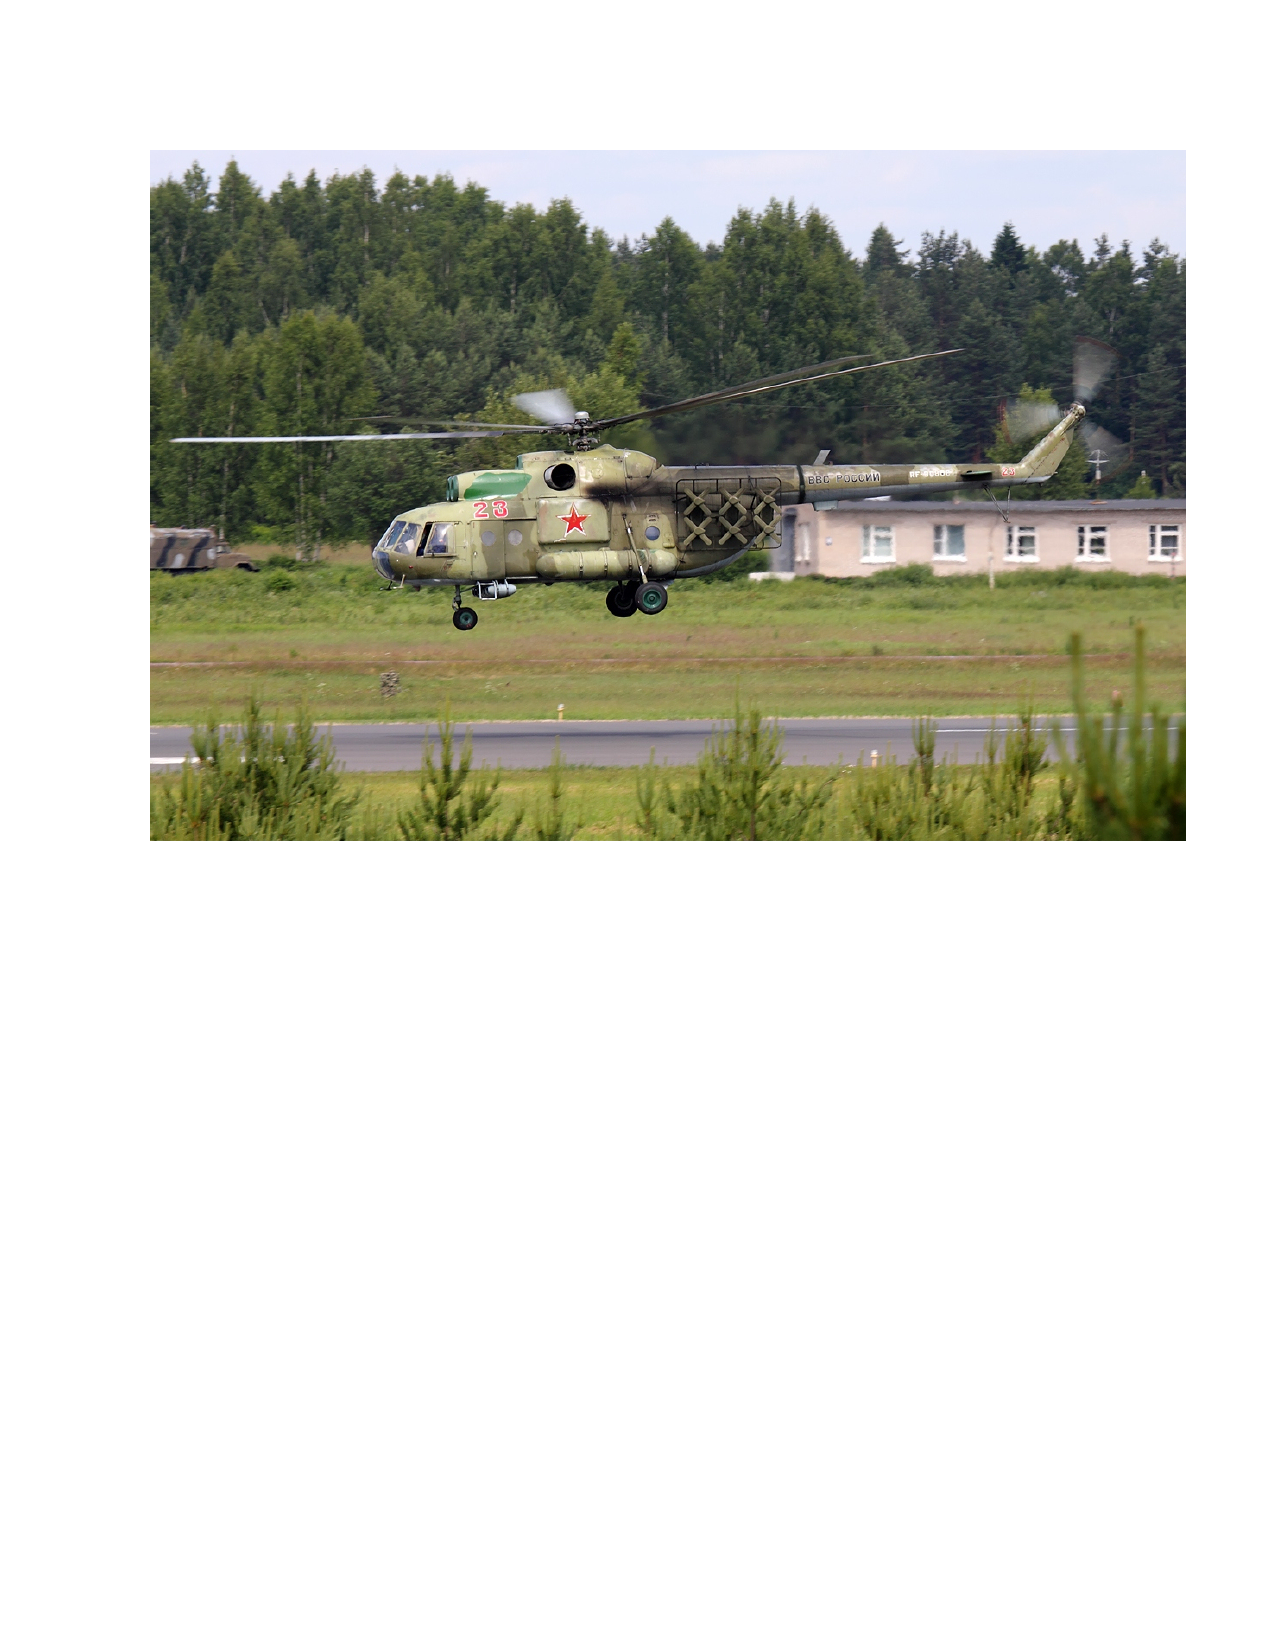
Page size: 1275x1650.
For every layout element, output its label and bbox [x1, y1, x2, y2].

picture [150, 150, 1186, 841]
